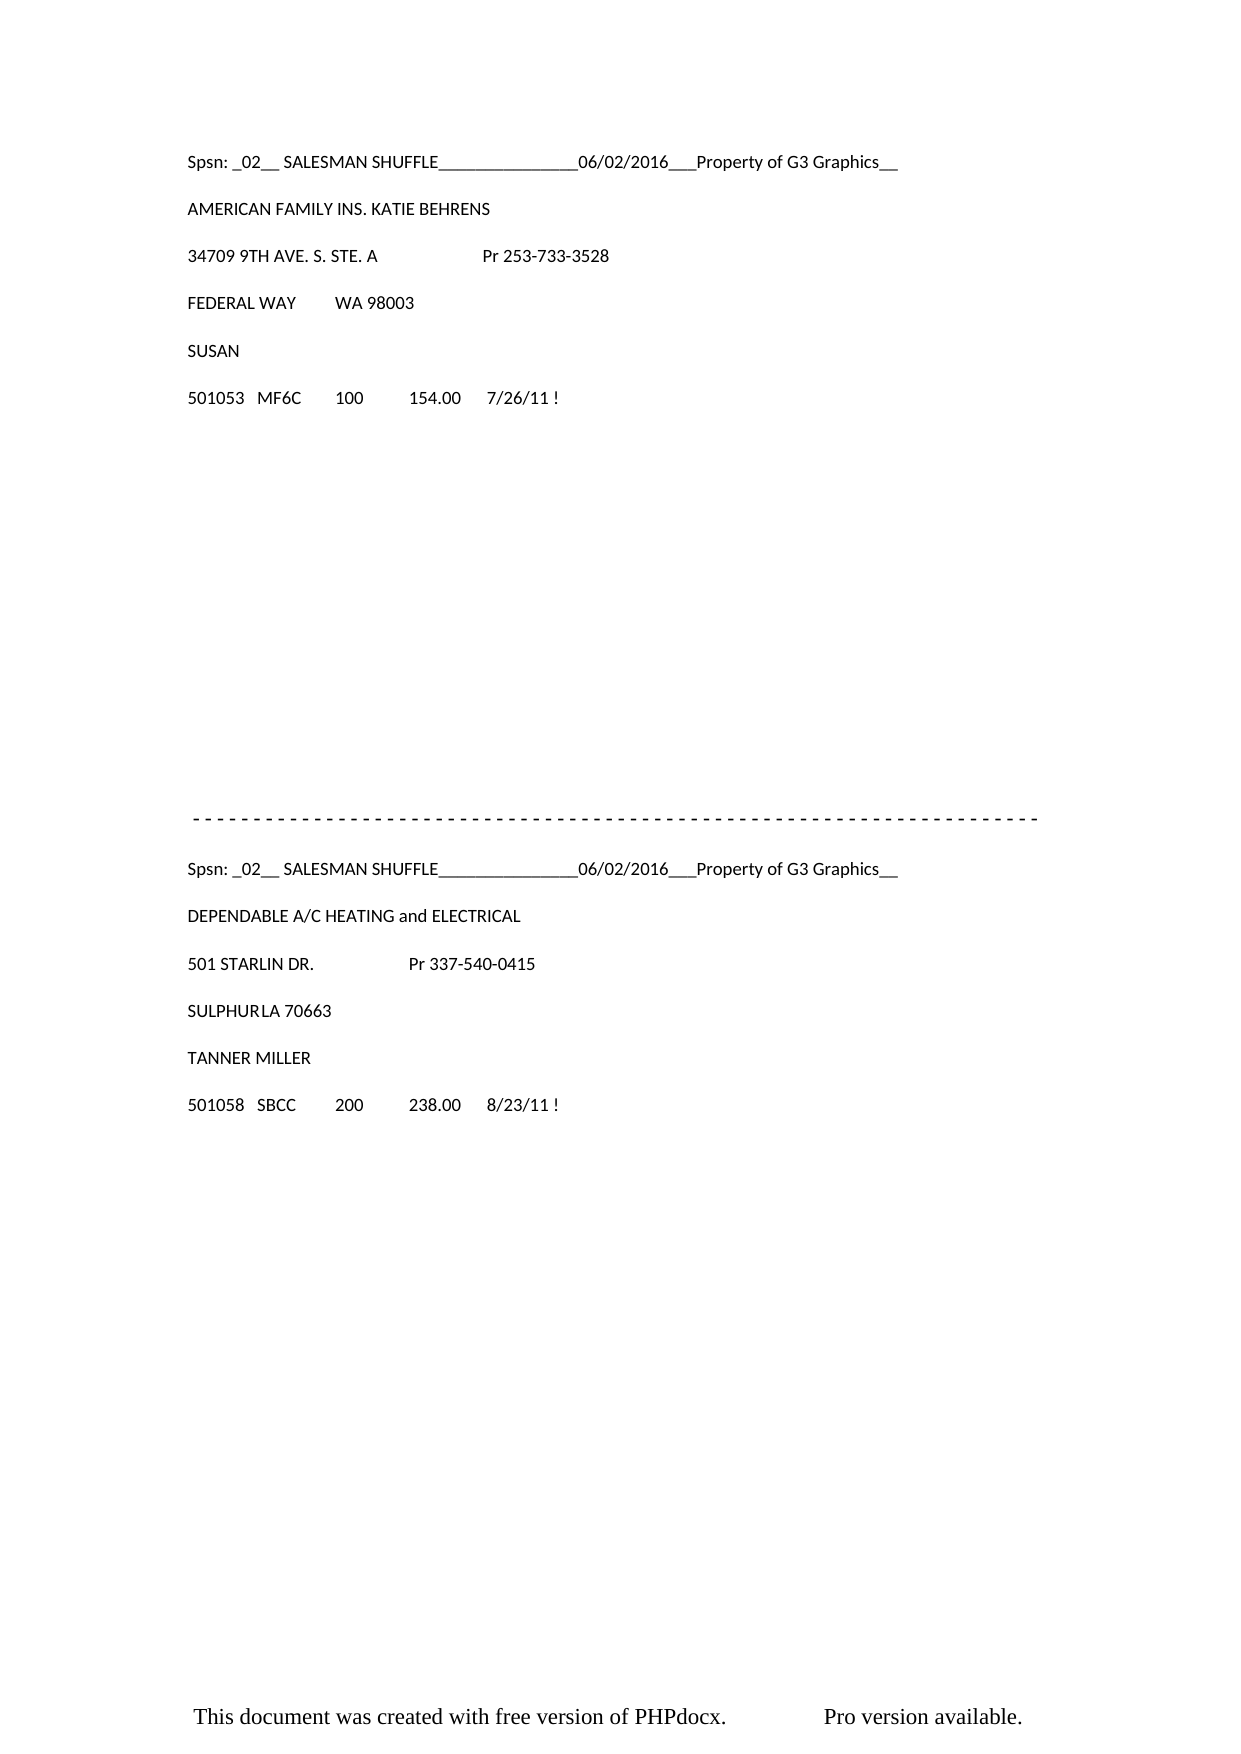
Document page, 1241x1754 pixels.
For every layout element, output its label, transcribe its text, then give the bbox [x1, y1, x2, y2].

text Spsn: _02__ SALESMAN SHUFFLE_______________06/02/2016___Property of G3 Graphics__ [187, 857, 1053, 880]
text - - - - - - - - - - - - - - - - - - - - - - - - - - - - - - - - - - - - - - - - - - - - - - - - - - - - - - - - - - - - - - - - - - - - - - [187, 804, 1053, 832]
text DEPENDABLE A/C HEATING and ELECTRICAL [187, 904, 1053, 927]
text SUSAN [187, 339, 1053, 362]
text 501053 MF6C 100 154.00 7/26/11 ! [187, 386, 1053, 409]
text SULPHUR LA 70663 [187, 999, 1053, 1022]
text Spsn: _02__ SALESMAN SHUFFLE_______________06/02/2016___Property of G3 Graphics__ [187, 150, 1053, 173]
text 501058 SBCC 200 238.00 8/23/11 ! [187, 1093, 1053, 1116]
text AMERICAN FAMILY INS. KATIE BEHRENS [187, 197, 1053, 220]
text 501 STARLIN DR. Pr 337-540-0415 [187, 952, 1053, 974]
text FEDERAL WAY WA 98003 [187, 292, 1053, 314]
text TANNER MILLER [187, 1046, 1053, 1069]
text 34709 9TH AVE. S. STE. A Pr 253-733-3528 [187, 244, 1053, 267]
